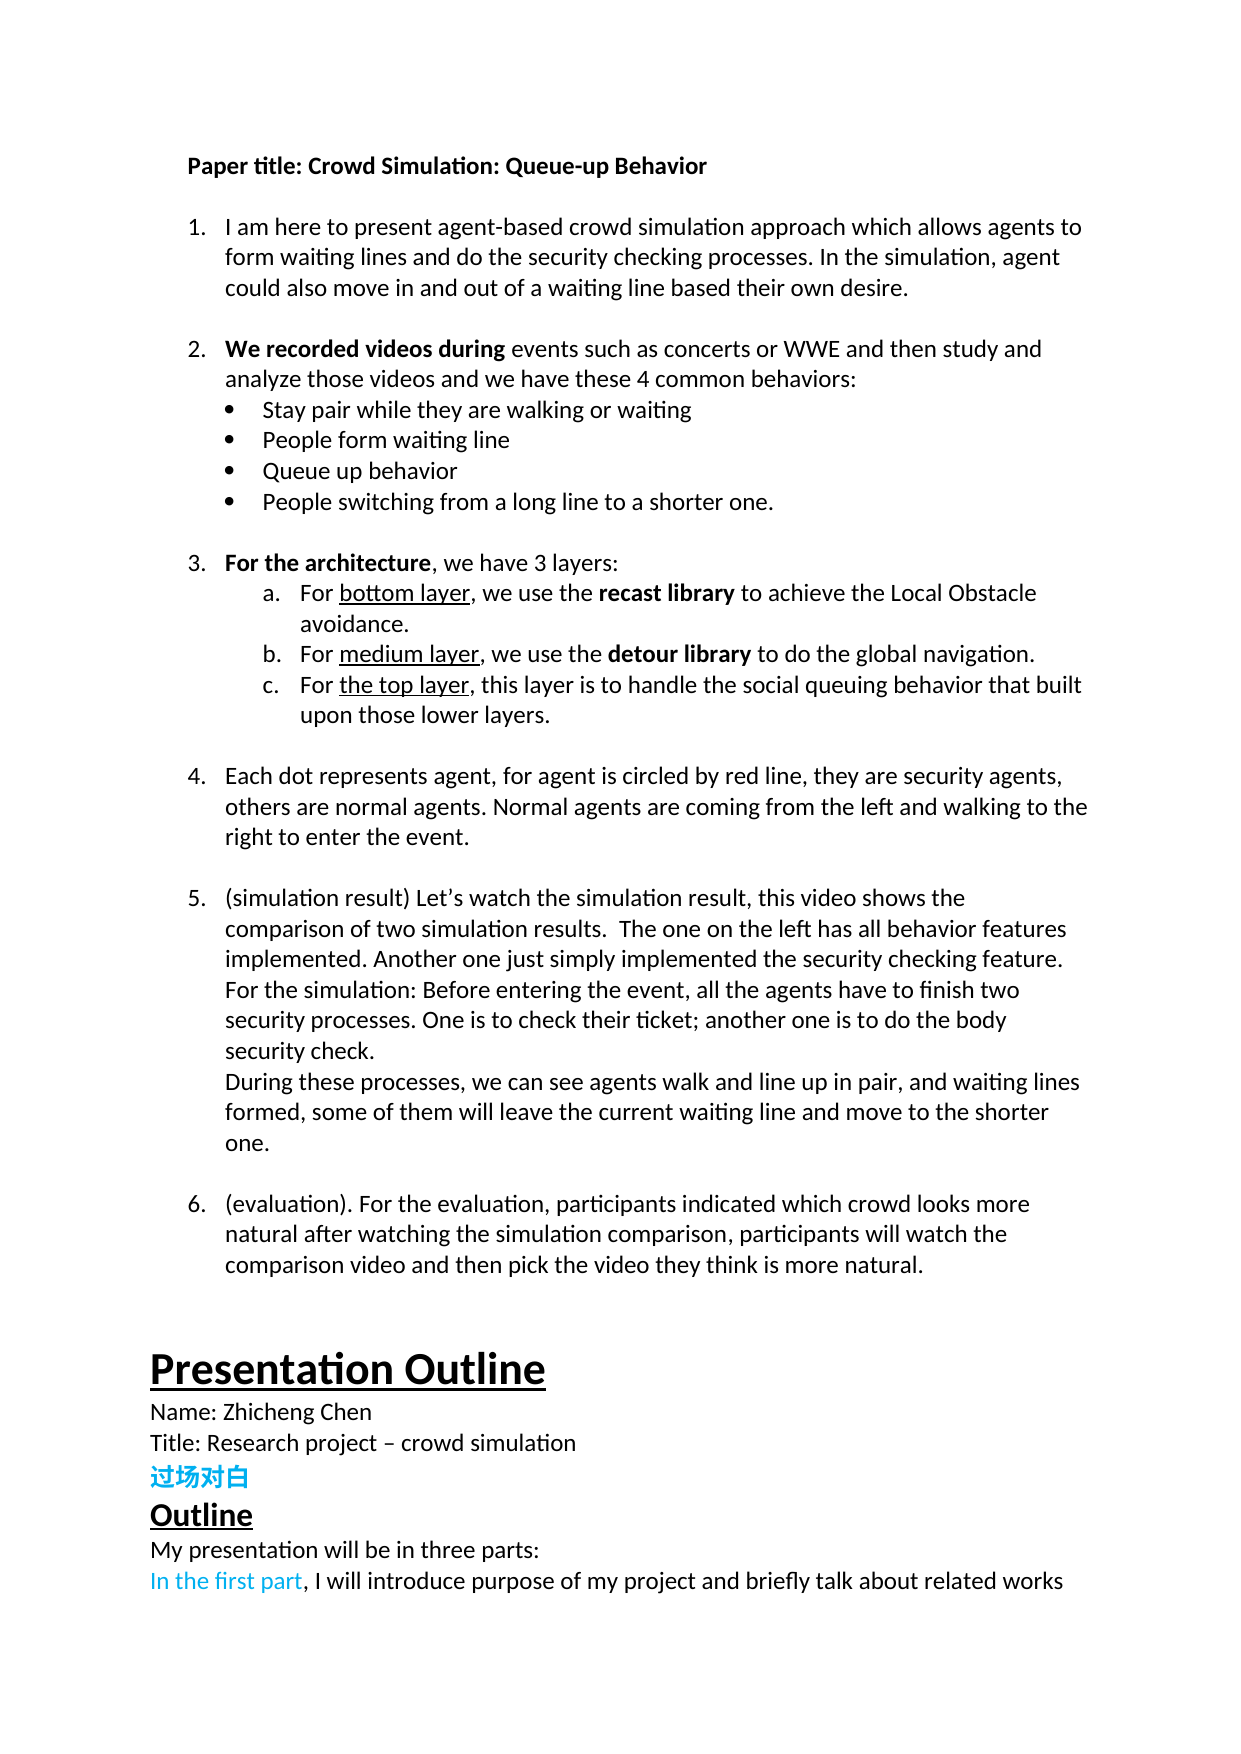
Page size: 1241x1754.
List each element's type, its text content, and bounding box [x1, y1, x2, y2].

list For bottom layer, we use the recast library to achieve the Local Obstacle avoidance. [262, 577, 1090, 638]
text Paper title: Crowd Simulation: Queue-up Behavior [187, 150, 1090, 181]
text In the first part, I will introduce purpose of my project and briefly talk about related works [150, 1565, 1090, 1595]
list For the top layer, this layer is to handle the social queuing behavior that built upon those lower layers. [262, 669, 1090, 730]
list (evaluation). For the evaluation, participants indicated which crowd looks more natural after watching the simulation comparison, participants will watch the comparison video and then pick the video they think is more natural. [187, 1188, 1090, 1279]
text Title: Research project – crowd simulation [150, 1427, 1090, 1457]
text 过场对白 [150, 1457, 1090, 1493]
list People form waiting line [225, 425, 1090, 455]
list We recorded videos during events such as concerts or WWE and then study and analyze those videos and we have these 4 common behaviors: [187, 333, 1090, 394]
text Name: Zhicheng Chen [150, 1396, 1090, 1427]
list People switching from a long line to a shorter one. [225, 486, 1090, 547]
list (simulation result) Let’s watch the simulation result, this video shows the comparison of two simulation results. The one on the left has all behavior features implemented. Another one just simply implemented the security checking feature. For the simulation: Before entering the event, all the agents have to finish two security processes. One is to check their ticket; another one is to do the body security check. During these processes, we can see agents walk and line up in pair, and waiting lines formed, some of them will leave the current waiting line and move to the shorter one. [187, 882, 1090, 1188]
text My presentation will be in three parts: [150, 1534, 1090, 1565]
text Outline [150, 1493, 1090, 1534]
list I am here to present agent-based crowd simulation approach which allows agents to form waiting lines and do the security checking processes. In the simulation, agent could also move in and out of a waiting line based their own desire. [187, 211, 1090, 333]
text Presentation Outline [150, 1340, 1090, 1396]
list For medium layer, we use the detour library to do the global navigation. [262, 638, 1090, 669]
list Stay pair while they are walking or waiting [225, 394, 1090, 425]
list For the architecture, we have 3 layers: [187, 547, 1090, 577]
list Each dot represents agent, for agent is circled by red line, they are security agents, others are normal agents. Normal agents are coming from the left and walking to the right to enter the event. [187, 760, 1090, 882]
list Queue up behavior [225, 455, 1090, 486]
